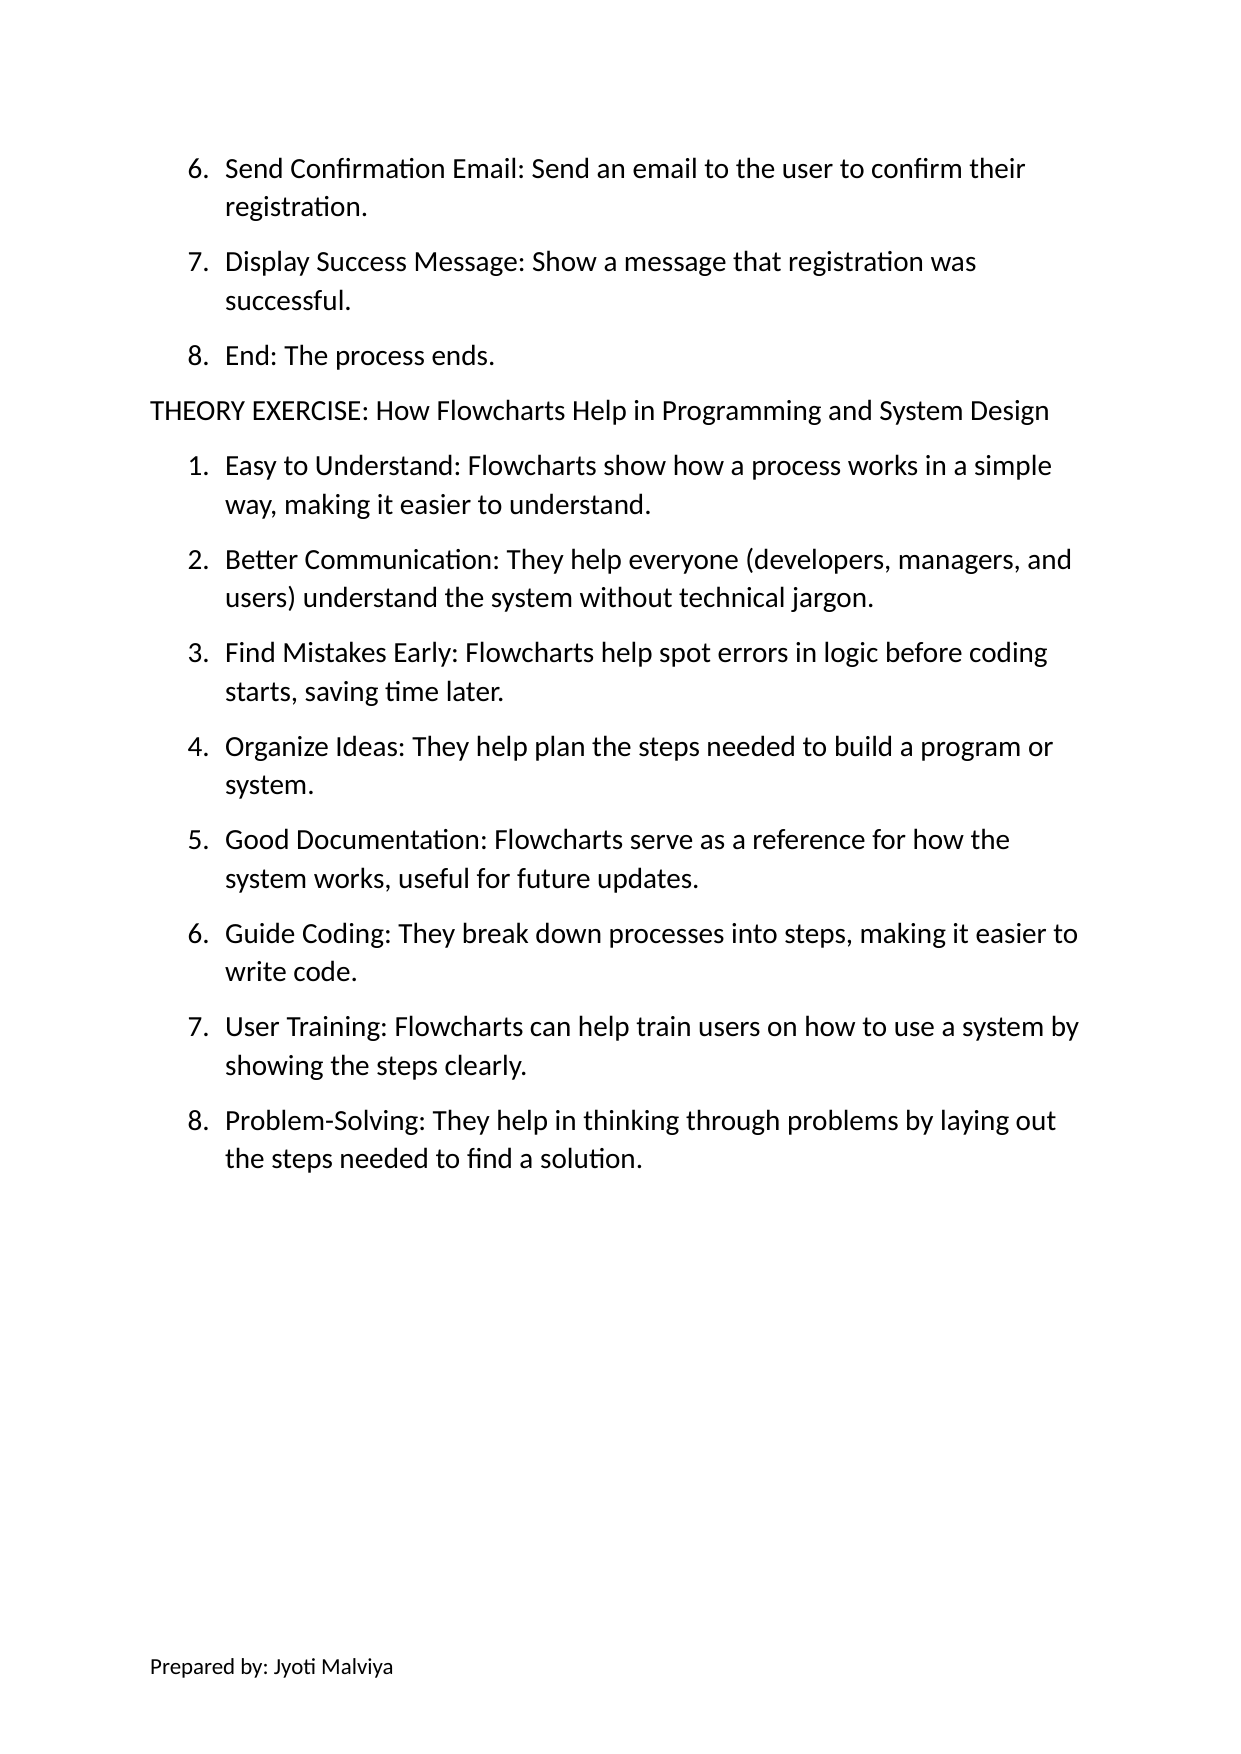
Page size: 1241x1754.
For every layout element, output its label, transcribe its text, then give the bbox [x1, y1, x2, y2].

list Problem-Solving: They help in thinking through problems by laying out the steps needed to find a solution. [187, 1102, 1090, 1176]
list Better Communication: They help everyone (developers, managers, and users) understand the system without technical jargon. [187, 541, 1090, 615]
list User Training: Flowcharts can help train users on how to use a system by showing the steps clearly. [187, 1008, 1090, 1083]
list Organize Ideas: They help plan the steps needed to build a program or system. [187, 728, 1090, 802]
list Easy to Understand: Flowcharts show how a process works in a simple way, making it easier to understand. [187, 447, 1090, 521]
list Send Confirmation Email: Send an email to the user to confirm their registration. [187, 150, 1090, 224]
text THEORY EXERCISE: How Flowcharts Help in Programming and System Design [150, 392, 1090, 428]
list Guide Coding: They break down processes into steps, making it easier to write code. [187, 915, 1090, 989]
list End: The process ends. [187, 337, 1090, 373]
list Good Documentation: Flowcharts serve as a reference for how the system works, useful for future updates. [187, 821, 1090, 896]
list Display Success Message: Show a message that registration was successful. [187, 243, 1090, 318]
list Find Mistakes Early: Flowcharts help spot errors in logic before coding starts, saving time later. [187, 634, 1090, 708]
